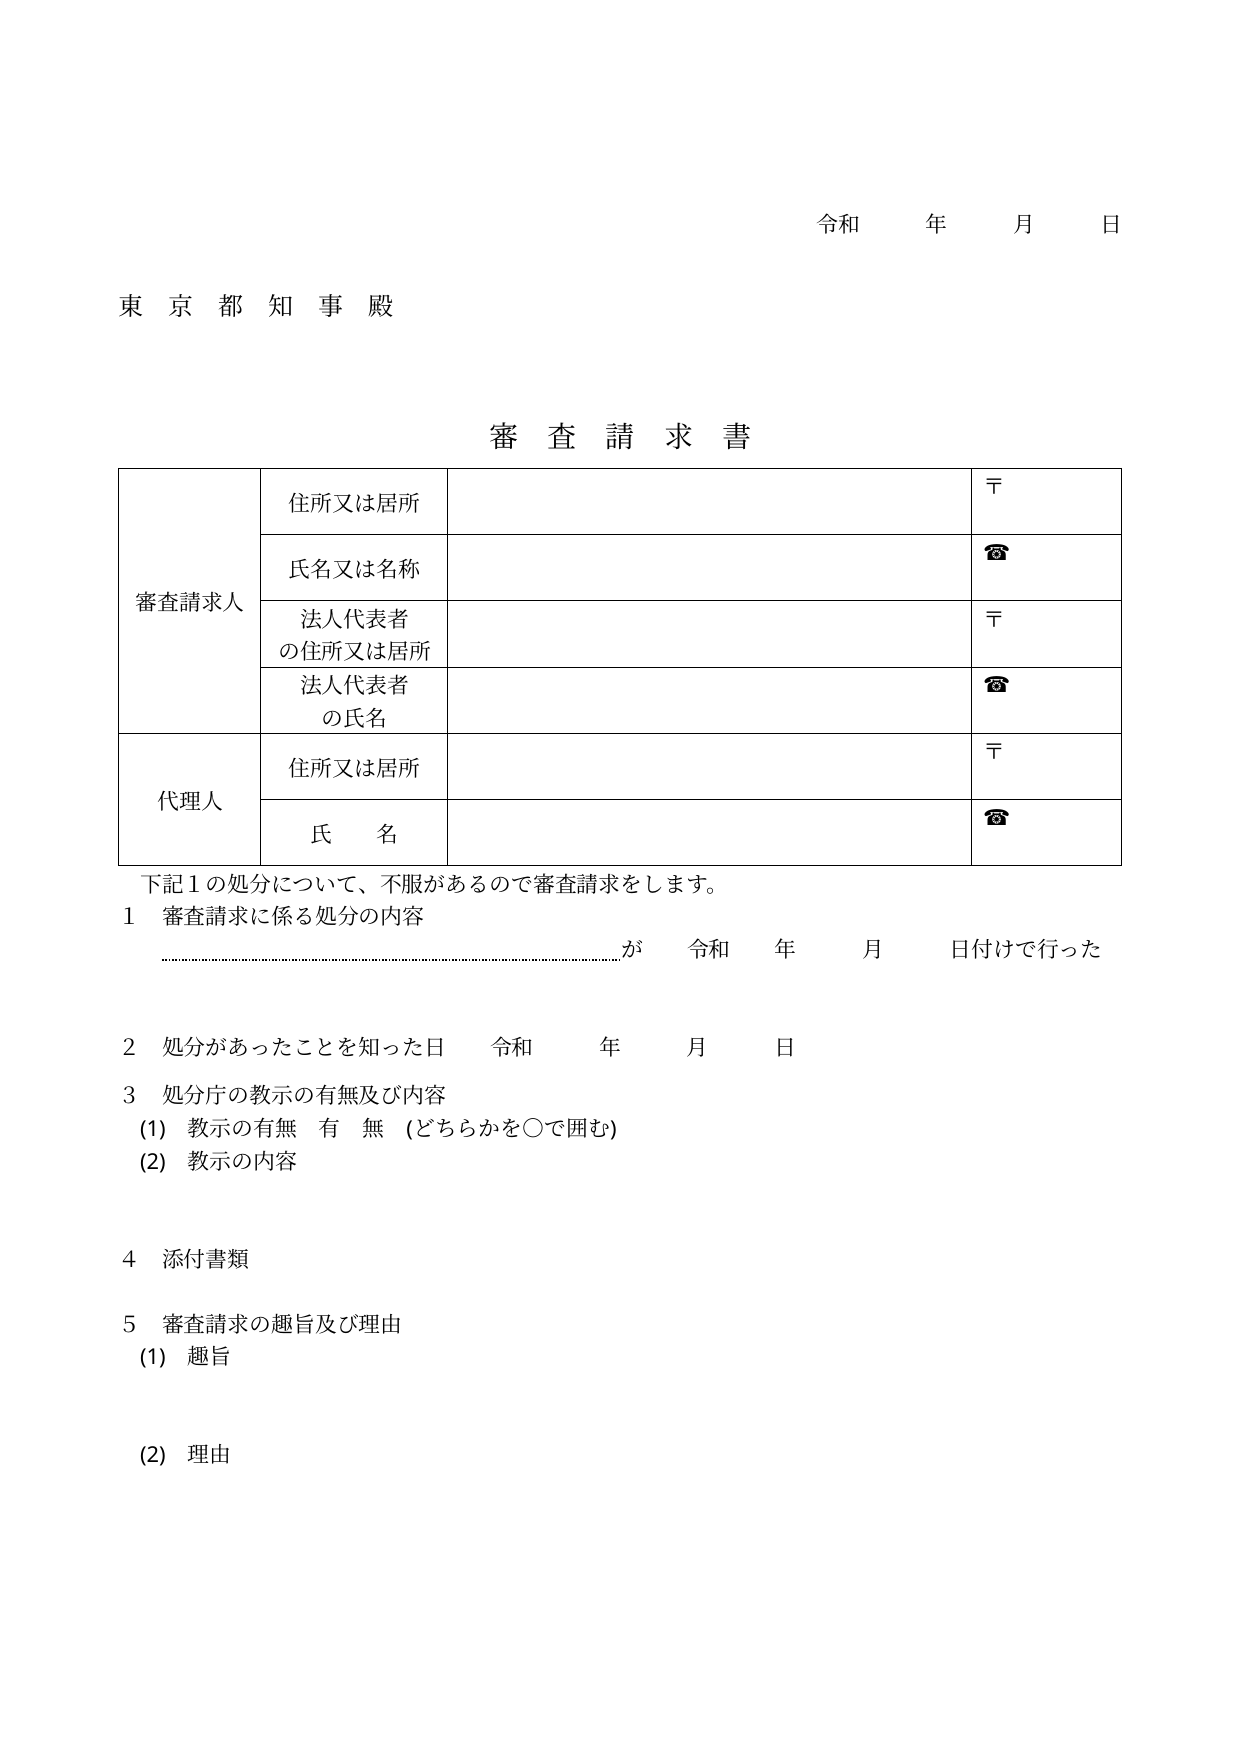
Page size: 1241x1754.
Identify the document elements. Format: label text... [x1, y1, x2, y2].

table_cell 〒 [972, 601, 1121, 667]
table_cell ☎ [972, 668, 1121, 733]
text (1) 趣旨 [118, 1339, 1122, 1372]
table_cell [448, 535, 971, 600]
text (2) 理由 [118, 1404, 1122, 1469]
table_header 住所又は居所 [261, 469, 447, 534]
text 令和 年 月 日 [118, 207, 1122, 240]
table_cell [448, 800, 971, 865]
text ２ 処分があったことを知った日 令和 年 月 日 [118, 1029, 1122, 1062]
table_cell 氏 名 [261, 800, 447, 865]
table_header 審査請求人 [119, 469, 260, 733]
table_cell [448, 668, 971, 733]
table_cell 法人代表者 の住所又は居所 [261, 601, 447, 667]
table_header [448, 469, 971, 534]
text が 令和 年 月 日付けで行った [118, 932, 1122, 964]
table_cell 法人代表者 の氏名 [261, 668, 447, 733]
text ４ 添付書類 [118, 1241, 1122, 1274]
table_cell ☎ [972, 535, 1121, 600]
table_cell [448, 601, 971, 667]
table_header 〒 [972, 469, 1121, 534]
text 東 京 都 知 事 殿 [118, 272, 1122, 337]
text ３ 処分庁の教示の有無及び内容 [118, 1078, 1122, 1111]
table_cell 住所又は居所 [261, 734, 447, 799]
table_cell 氏名又は名称 [261, 535, 447, 600]
table_cell [448, 734, 971, 799]
table_cell 〒 [972, 734, 1121, 799]
text ５ 審査請求の趣旨及び理由 [118, 1306, 1122, 1339]
table_cell 代理人 [119, 734, 260, 865]
table_cell ☎ [972, 800, 1121, 865]
text 審 査 請 求 書 [118, 403, 1122, 468]
text (2) 教示の内容 [118, 1143, 1122, 1176]
text (1) 教示の有無 有 無 (どちらかを○で囲む) [118, 1111, 1122, 1143]
text １ 審査請求に係る処分の内容 [118, 899, 1122, 932]
text 下記１の処分について、不服があるので審査請求をします。 [118, 866, 1122, 899]
